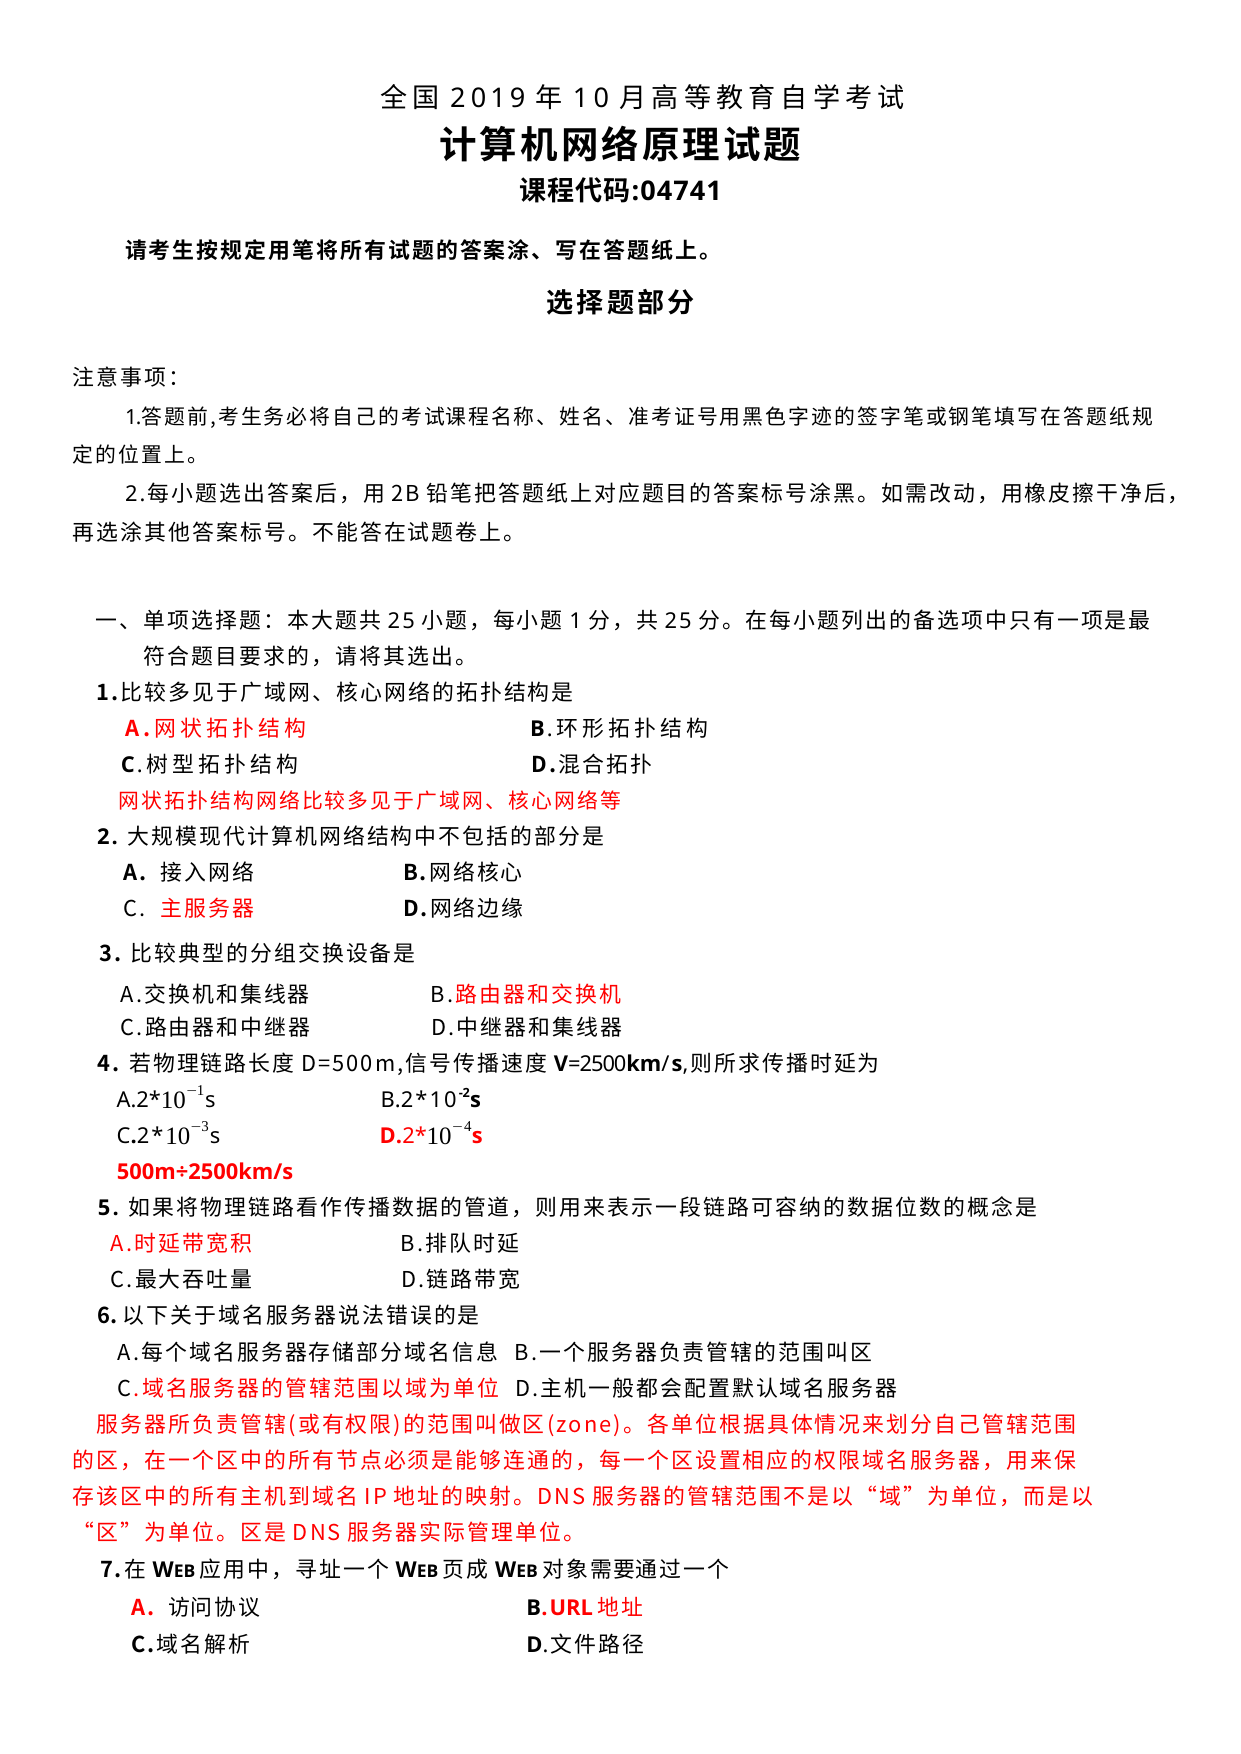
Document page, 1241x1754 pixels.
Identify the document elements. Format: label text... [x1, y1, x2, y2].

text 1.答题前,考生务必将自己的考试课程名称、姓名、准考证号用黑色字迹的签字笔或钢笔填写在答题纸规定的位置上。 [73, 393, 1168, 471]
text C.最大吞吐量 D.链路带宽 [73, 1259, 1093, 1295]
text 1.比较多见于广域网、核心网络的拓扑结构是 [96, 672, 1168, 708]
text 课程代码:04741 [73, 169, 1168, 208]
text C.域名解析 D.文件路径 [131, 1622, 1168, 1660]
text C.路由器和中继器 D.中继器和集线器 [73, 1007, 1168, 1043]
text 请考生按规定用笔将所有试题的答案涂、写在答题纸上。 [125, 233, 1168, 265]
text 计算机网络原理试题 [73, 115, 1168, 169]
text 6. 以下关于域名服务器说法错误的是 [98, 1295, 1168, 1331]
text 全国2019年10月高等教育自学考试 [73, 76, 1168, 115]
text A.时延带宽积 B.排队时延 [73, 1223, 1093, 1259]
list 接入网络 B.网络核心 [123, 852, 1168, 888]
text A.2*s B.2*10-2s [73, 1079, 1001, 1115]
list 访问协议 B.URL地址 [131, 1585, 1168, 1622]
text 一、单项选择题：本大题共25小题，每小题1分，共25分。在每小题列出的备选项中只有一项是最符合题目要求的，请将其选出。 [96, 599, 1168, 672]
text 服务器所负责管辖(或有权限)的范围叫做区(zone)。各单位根据具体情况来划分自己管辖范围的区，在一个区中的所有节点必须是能够连通的，每一个区设置相应的权限域名服务器，用来保存该区中的所有主机到域名IP地址的映射。DNS服务器的管辖范围不是以“域”为单位，而是以“区”为单位。区是DNS服务器实际管理单位。 [73, 1403, 1093, 1547]
text 4. 若物理链路长度D=500m,信号传播速度V=2500km/s,则所求传播时延为 [98, 1043, 1001, 1079]
text 2. 大规模现代计算机网络结构中不包括的部分是 [73, 816, 1168, 852]
text 2.每小题选出答案后，用2B铅笔把答题纸上对应题目的答案标号涂黑。如需改动，用橡皮擦干净后，再选涂其他答案标号。不能答在试题卷上。 [73, 471, 1168, 548]
text 7.在Web应用中，寻址一个Web页成Web对象需要通过一个 [100, 1547, 1168, 1585]
text A.每个域名服务器存储部分域名信息 B.一个服务器负责管辖的范围叫区 [73, 1331, 1093, 1367]
text C.2*s D.2*s [73, 1115, 1001, 1151]
text 500m÷2500km/s [73, 1151, 1001, 1187]
text A.交换机和集线器 B.路由器和交换机 [73, 984, 1168, 1007]
list 主服务器 D.网络边缘 [123, 888, 1168, 924]
text 注意事项： [73, 355, 1168, 393]
text 网状拓扑结构网络比较多见于广域网、核心网络等 [73, 780, 1168, 816]
text 选择题部分 [73, 281, 1168, 320]
text A.网状拓扑结构 B.环形拓扑结构 [73, 708, 1168, 744]
text 5. 如果将物理链路看作传播数据的管道，则用来表示一段链路可容纳的数据位数的概念是 [98, 1187, 1093, 1223]
text 3. 比较典型的分组交换设备是 [85, 936, 1168, 968]
text C.树型拓扑结构 D.混合拓扑 [73, 744, 1168, 780]
text C.域名服务器的管辖范围以域为单位 D.主机一般都会配置默认域名服务器 [73, 1367, 1093, 1403]
